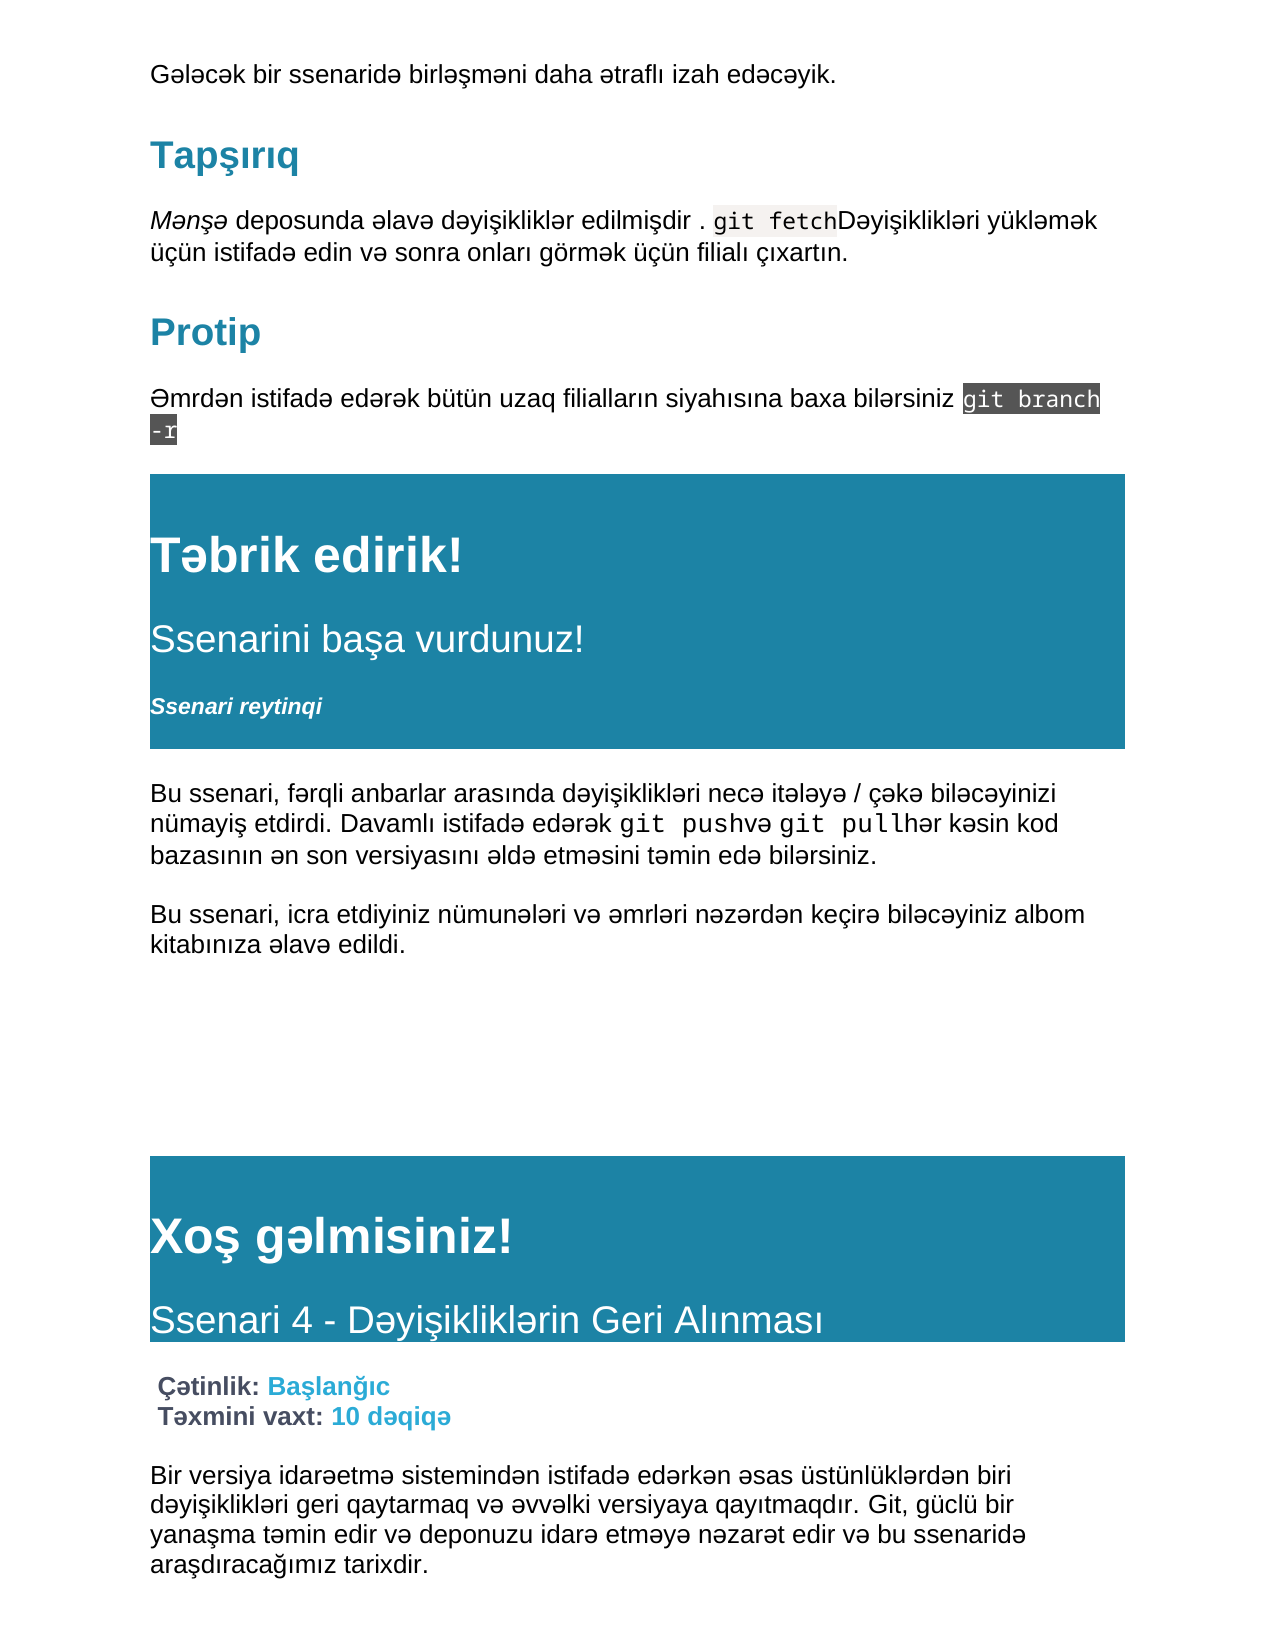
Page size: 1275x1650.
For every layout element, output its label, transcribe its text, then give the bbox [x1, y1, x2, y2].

text Gələcək bir ssenaridə birləşməni daha ətraflı izah edəcəyik. [150, 59, 1125, 89]
subtitle Ssenari reytinqi [150, 689, 1125, 719]
text Bir versiya idarəetmə sistemindən istifadə edərkən əsas üstünlüklərdən biri dəyişiklikləri geri qaytarmaq və əvvəlki versiyaya qayıtmaqdır. Git, güclü bir yanaşma təmin edir və deponuzu idarə etməyə nəzarət edir və bu ssenaridə araşdıracağımız tarixdir. [150, 1460, 1125, 1579]
text Əmrdən istifadə edərək bütün uzaq filialların siyahısına baxa bilərsiniz git branch -r [150, 383, 1125, 445]
text Bu ssenari, fərqli anbarlar arasında dəyişiklikləri necə itələyə / çəkə biləcəyinizi nümayiş etdirdi. Davamlı istifadə edərək git pushvə git pullhər kəsin kod bazasının ən son versiyasını əldə etməsini təmin edə bilərsiniz. [150, 778, 1125, 870]
text Bu ssenari, icra etdiyiniz nümunələri və əmrləri nəzərdən keçirə biləcəyiniz albom kitabınıza əlavə edildi. [150, 899, 1125, 959]
text Tapşırıq [150, 118, 1125, 176]
text Çətinlik: Başlanğıc [150, 1371, 1125, 1401]
text Protip [150, 296, 1125, 354]
subtitle Təbrik edirik! [150, 474, 1125, 583]
text Xoş gəlmisiniz! [150, 1156, 1125, 1264]
subtitle Ssenarini başa vurdunuz! [150, 612, 1125, 660]
text Təxmini vaxt: 10 dəqiqə [150, 1401, 1125, 1431]
text Mənşə deposunda əlavə dəyişikliklər edilmişdir . git fetchDəyişiklikləri yükləmək üçün istifadə edin və sonra onları görmək üçün filialı çıxartın. [150, 205, 1125, 266]
text Ssenari 4 - Dəyişikliklərin Geri Alınması [150, 1293, 1125, 1342]
